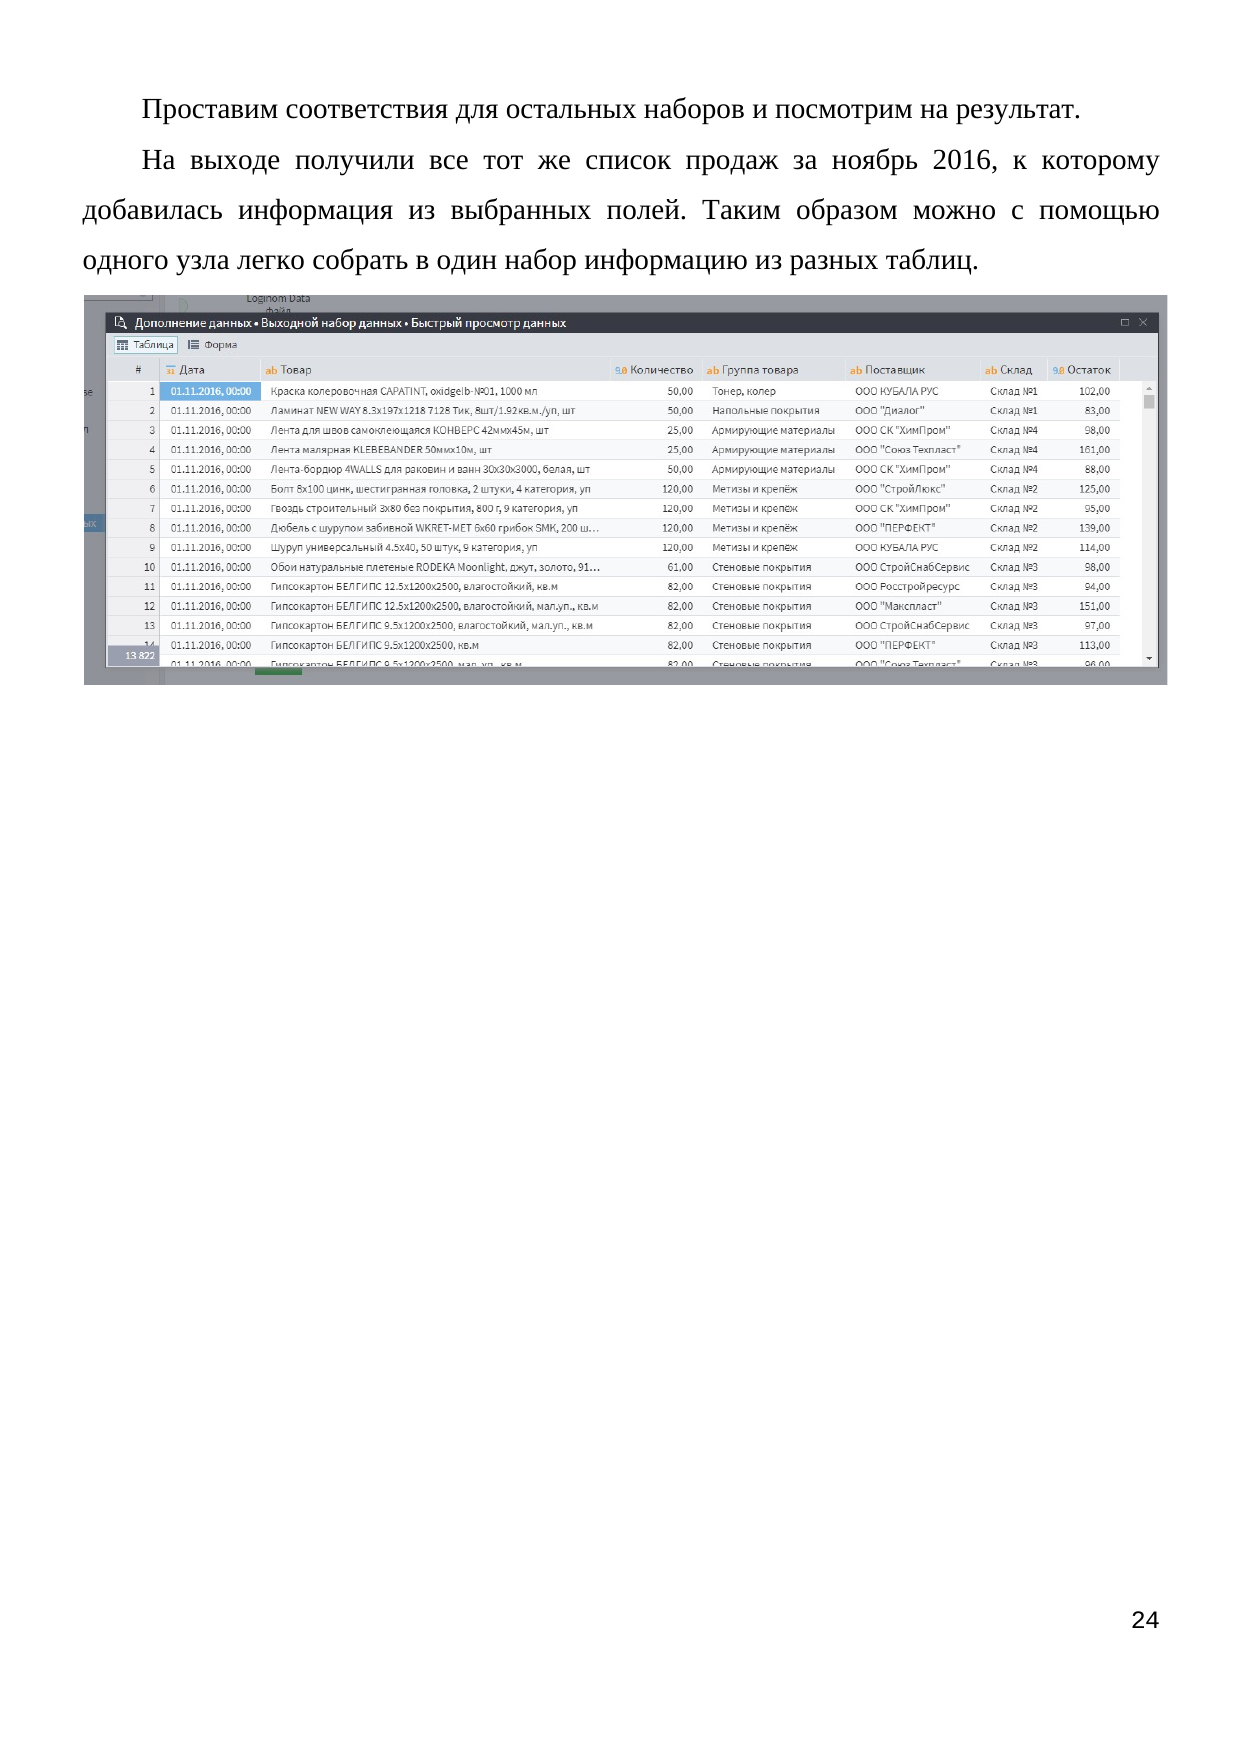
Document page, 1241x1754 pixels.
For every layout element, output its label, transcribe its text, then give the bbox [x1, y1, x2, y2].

picture [84, 295, 1168, 685]
text Проставим соответствия для остальных наборов и посмотрим на результат. [141, 91, 1211, 125]
text На выходе получили все тот же список продаж за ноябрь 2016, к которому добавилась информация из выбранных полей. Таким образом можно с помощью одного узла легко собрать в один набор информацию из разных таблиц. [82, 142, 1161, 276]
